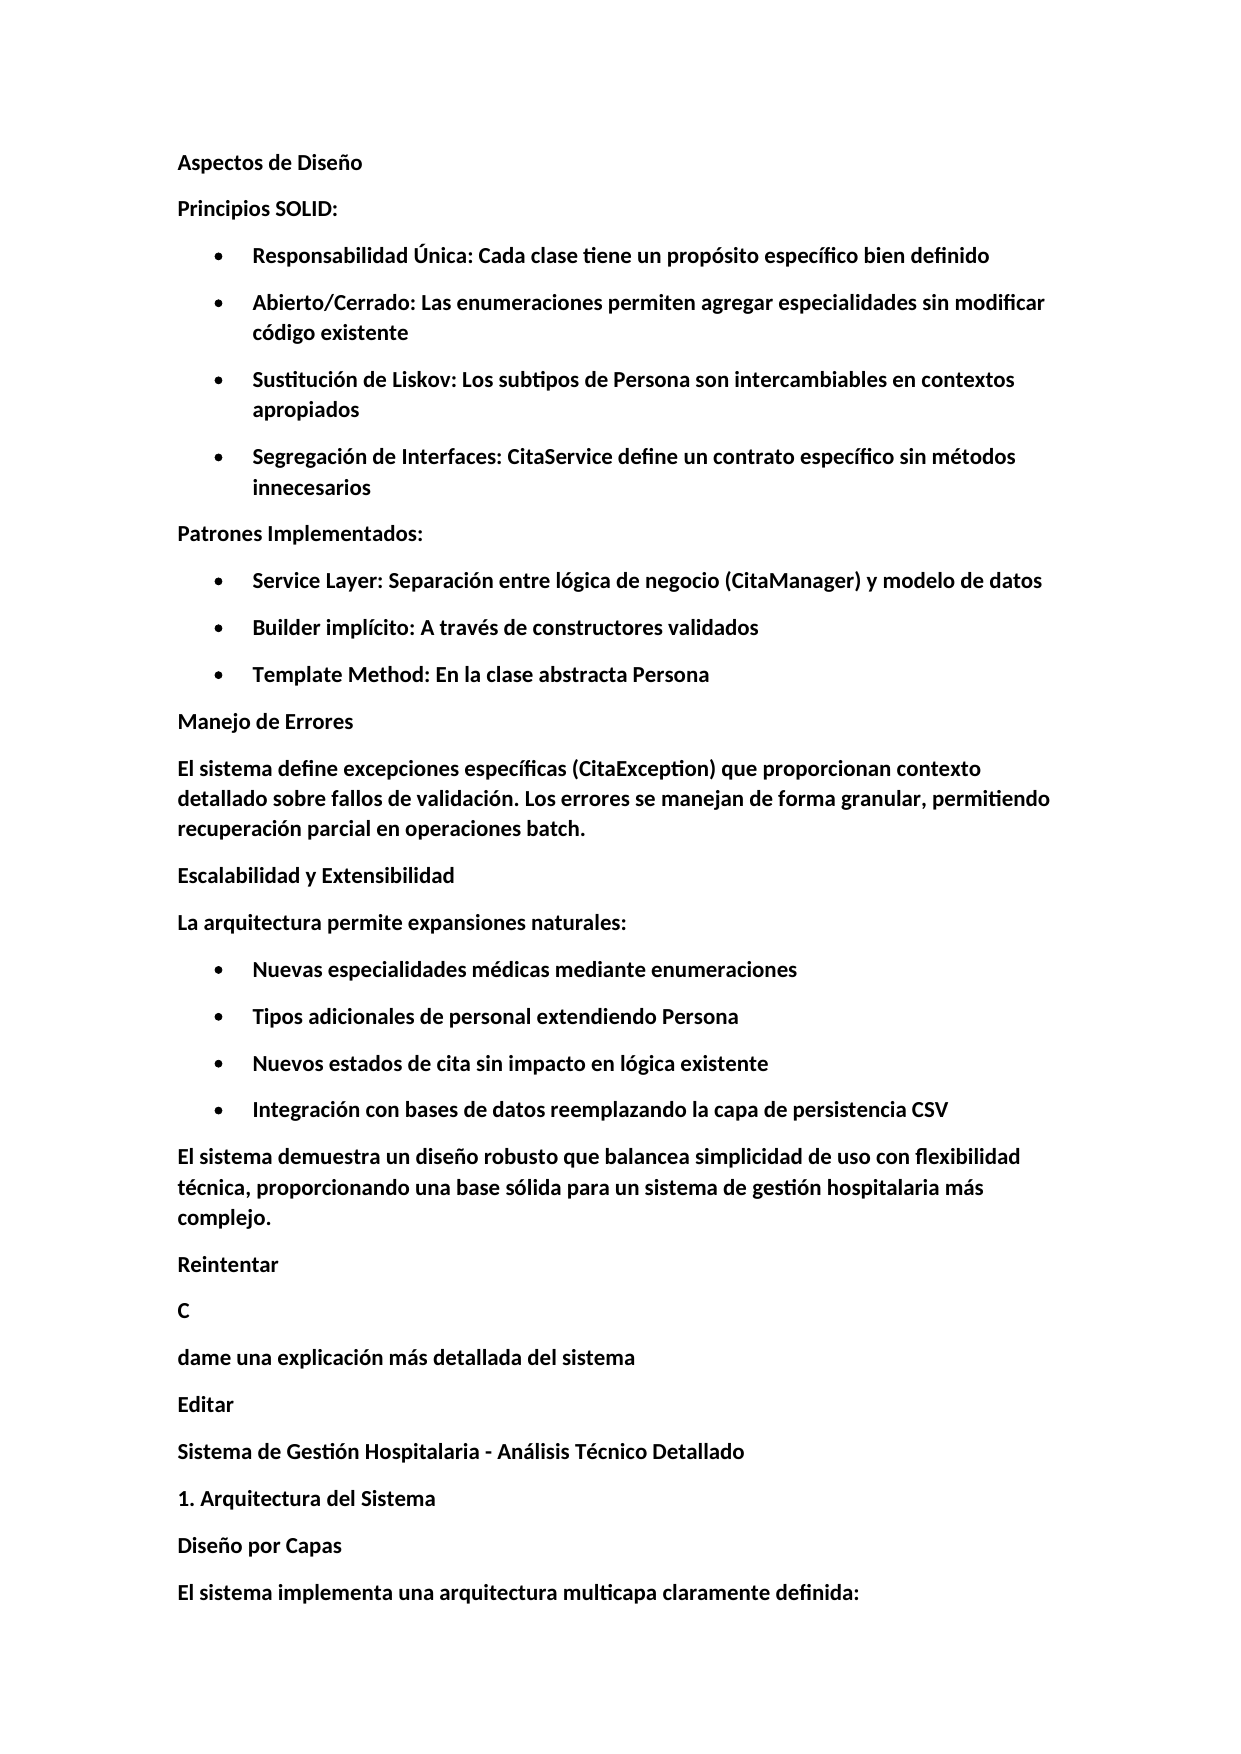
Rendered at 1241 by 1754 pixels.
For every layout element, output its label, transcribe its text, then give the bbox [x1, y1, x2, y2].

text Aspectos de Diseño [177, 148, 1063, 176]
text Diseño por Capas [177, 1531, 1063, 1559]
list Tipos adicionales de personal extendiendo Persona [215, 1002, 1063, 1030]
text Patrones Implementados: [177, 519, 1063, 547]
list Nuevos estados de cita sin impacto en lógica existente [215, 1049, 1063, 1077]
list Service Layer: Separación entre lógica de negocio (CitaManager) y modelo de datos [215, 566, 1063, 594]
list Nuevas especialidades médicas mediante enumeraciones [215, 955, 1063, 983]
text dame una explicación más detallada del sistema [177, 1343, 1063, 1371]
text Principios SOLID: [177, 194, 1063, 222]
text Sistema de Gestión Hospitalaria - Análisis Técnico Detallado [177, 1437, 1063, 1465]
text Escalabilidad y Extensibilidad [177, 861, 1063, 889]
text El sistema implementa una arquitectura multicapa claramente definida: [177, 1578, 1063, 1606]
text El sistema demuestra un diseño robusto que balancea simplicidad de uso con flexibilidad técnica, proporcionando una base sólida para un sistema de gestión hospitalaria más complejo. [177, 1142, 1063, 1231]
text La arquitectura permite expansiones naturales: [177, 908, 1063, 936]
list Abierto/Cerrado: Las enumeraciones permiten agregar especialidades sin modificar código existente [215, 288, 1063, 346]
list Integración con bases de datos reemplazando la capa de persistencia CSV [215, 1096, 1063, 1123]
list Builder implícito: A través de constructores validados [215, 613, 1063, 641]
text Reintentar [177, 1250, 1063, 1278]
text El sistema define excepciones específicas (CitaException) que proporcionan contexto detallado sobre fallos de validación. Los errores se manejan de forma granular, permitiendo recuperación parcial en operaciones batch. [177, 754, 1063, 842]
text C [177, 1297, 1063, 1324]
list Template Method: En la clase abstracta Persona [215, 660, 1063, 688]
text Editar [177, 1390, 1063, 1418]
text Manejo de Errores [177, 707, 1063, 735]
list Responsabilidad Única: Cada clase tiene un propósito específico bien definido [215, 241, 1063, 269]
list Segregación de Interfaces: CitaService define un contrato específico sin métodos innecesarios [215, 442, 1063, 501]
text 1. Arquitectura del Sistema [177, 1484, 1063, 1512]
list Sustitución de Liskov: Los subtipos de Persona son intercambiables en contextos apropiados [215, 365, 1063, 423]
